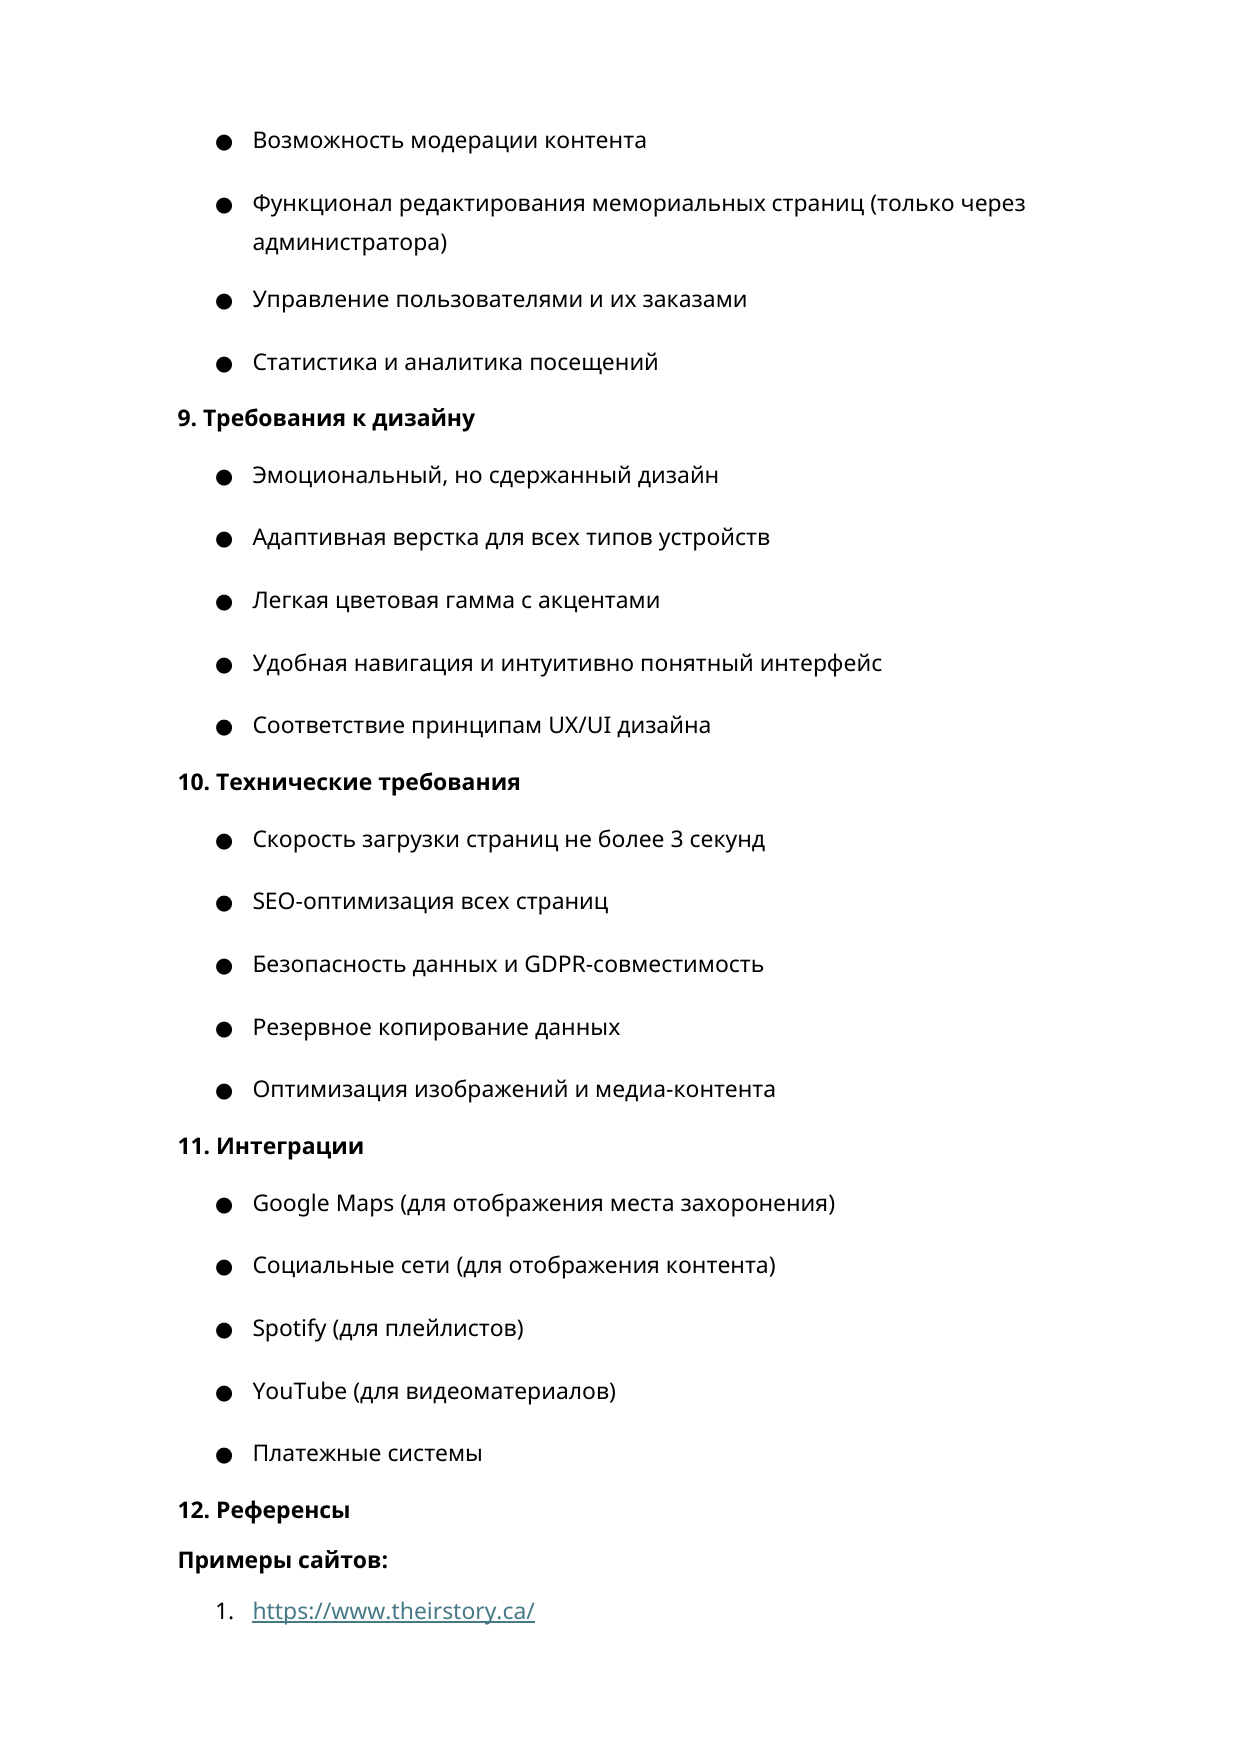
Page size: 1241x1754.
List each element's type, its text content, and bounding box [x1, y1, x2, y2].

list Удобная навигация и интуитивно понятный интерфейс [215, 640, 1152, 683]
list Spotify (для плейлистов) [215, 1306, 1152, 1348]
list Управление пользователями и их заказами [215, 276, 1152, 319]
list Адаптивная верстка для всех типов устройств [215, 515, 1152, 558]
list Эмоциональный, но сдержанный дизайн [215, 452, 1152, 495]
list Социальные сети (для отображения контента) [215, 1243, 1152, 1286]
list Оптимизация изображений и медиа-контента [215, 1067, 1152, 1110]
list Возможность модерации контента [215, 118, 1152, 161]
text Примеры сайтов: [177, 1544, 1152, 1575]
list Легкая цветовая гамма с акцентами [215, 578, 1152, 620]
list Платежные системы [215, 1431, 1152, 1474]
list https://www.theirstory.ca/ [215, 1594, 1152, 1626]
list Google Maps (для отображения места захоронения) [215, 1180, 1152, 1223]
list Статистика и аналитика посещений [215, 339, 1152, 382]
list SEO-оптимизация всех страниц [215, 879, 1152, 922]
list Функционал редактирования мемориальных страниц (только через администратора) [215, 181, 1152, 257]
list YouTube (для видеоматериалов) [215, 1368, 1152, 1411]
list Соответствие принципам UX/UI дизайна [215, 703, 1152, 746]
list Безопасность данных и GDPR-совместимость [215, 942, 1152, 984]
list Резервное копирование данных [215, 1004, 1152, 1047]
text 10. Технические требования [177, 766, 1152, 797]
text 11. Интеграции [177, 1130, 1152, 1161]
text 12. Референсы [177, 1494, 1152, 1525]
list Скорость загрузки страниц не более 3 секунд [215, 816, 1152, 859]
text 9. Требования к дизайну [177, 402, 1152, 433]
